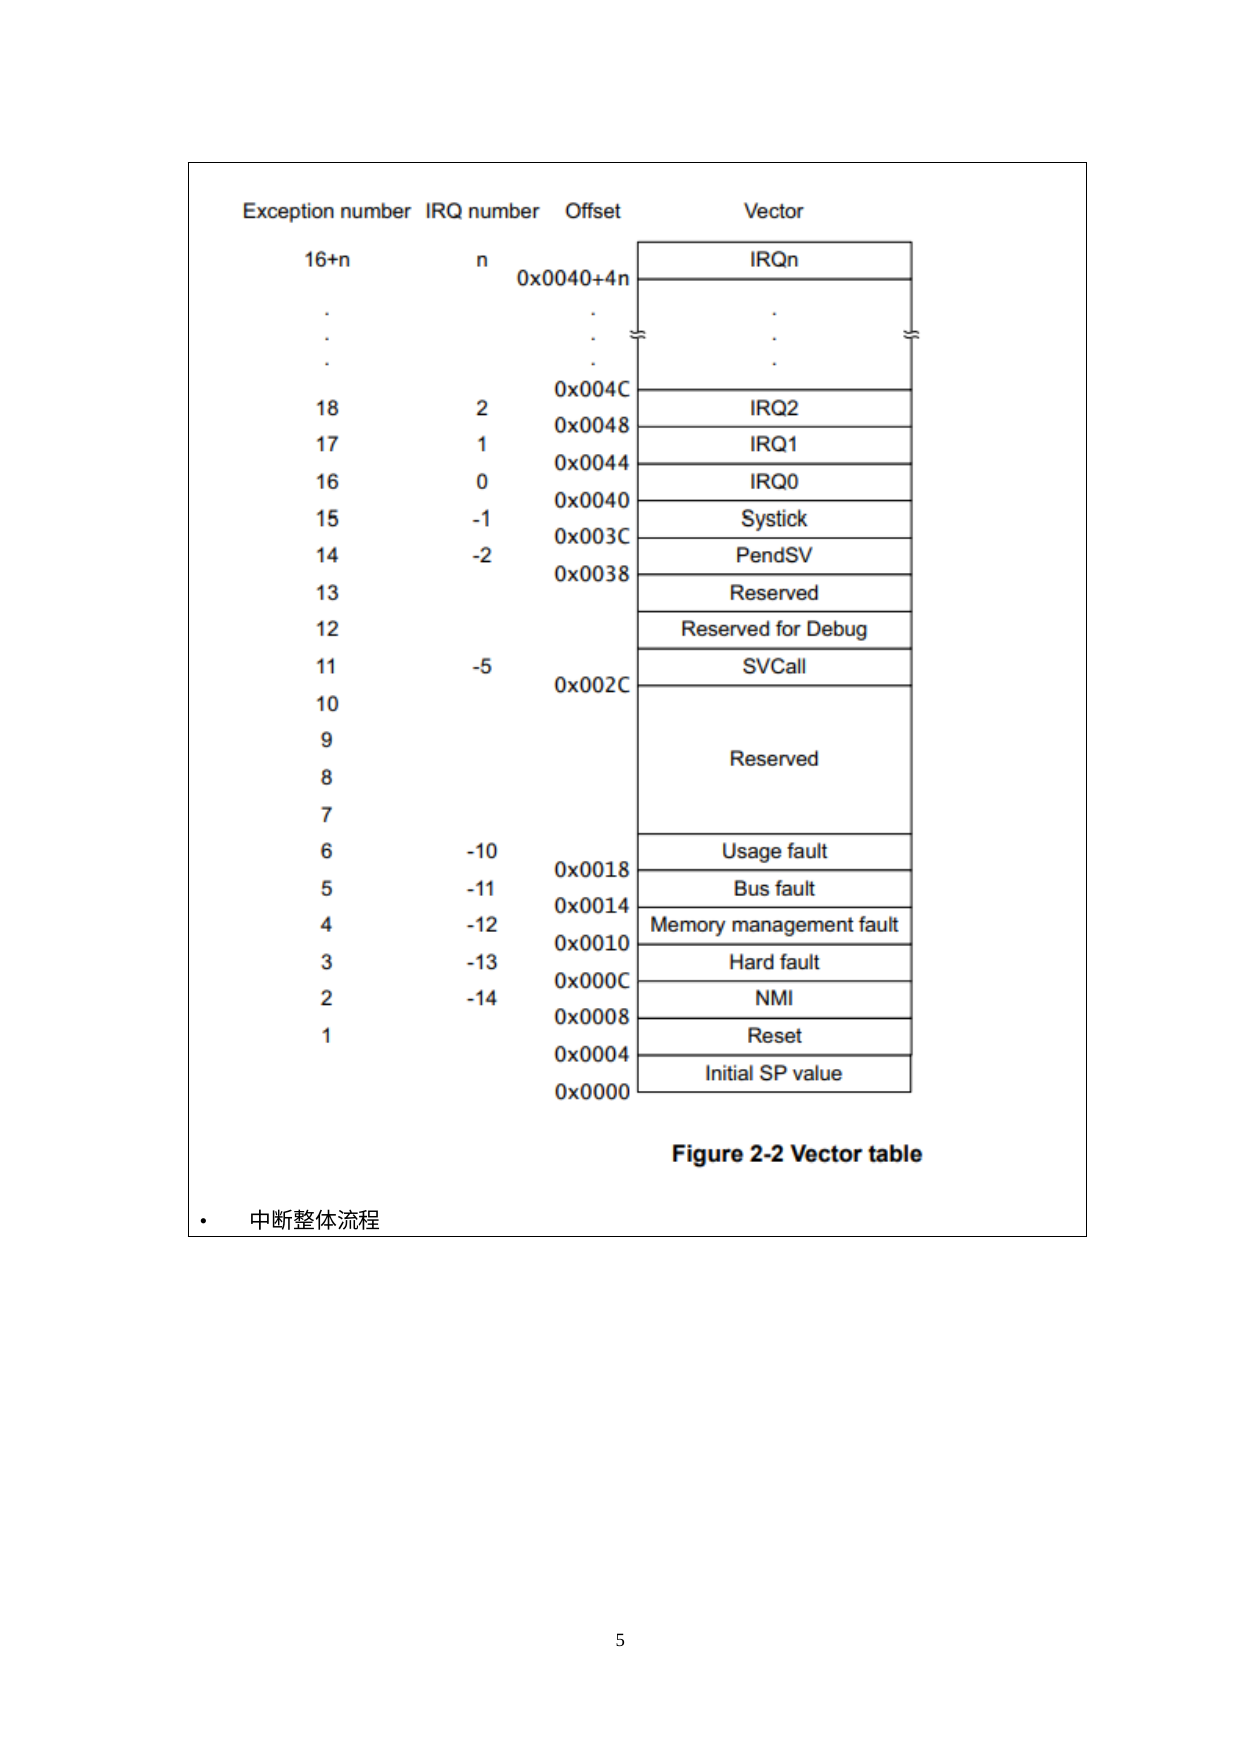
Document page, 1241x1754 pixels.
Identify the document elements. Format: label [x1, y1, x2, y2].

picture [199, 163, 970, 1187]
table_cell [189, 163, 1086, 1236]
